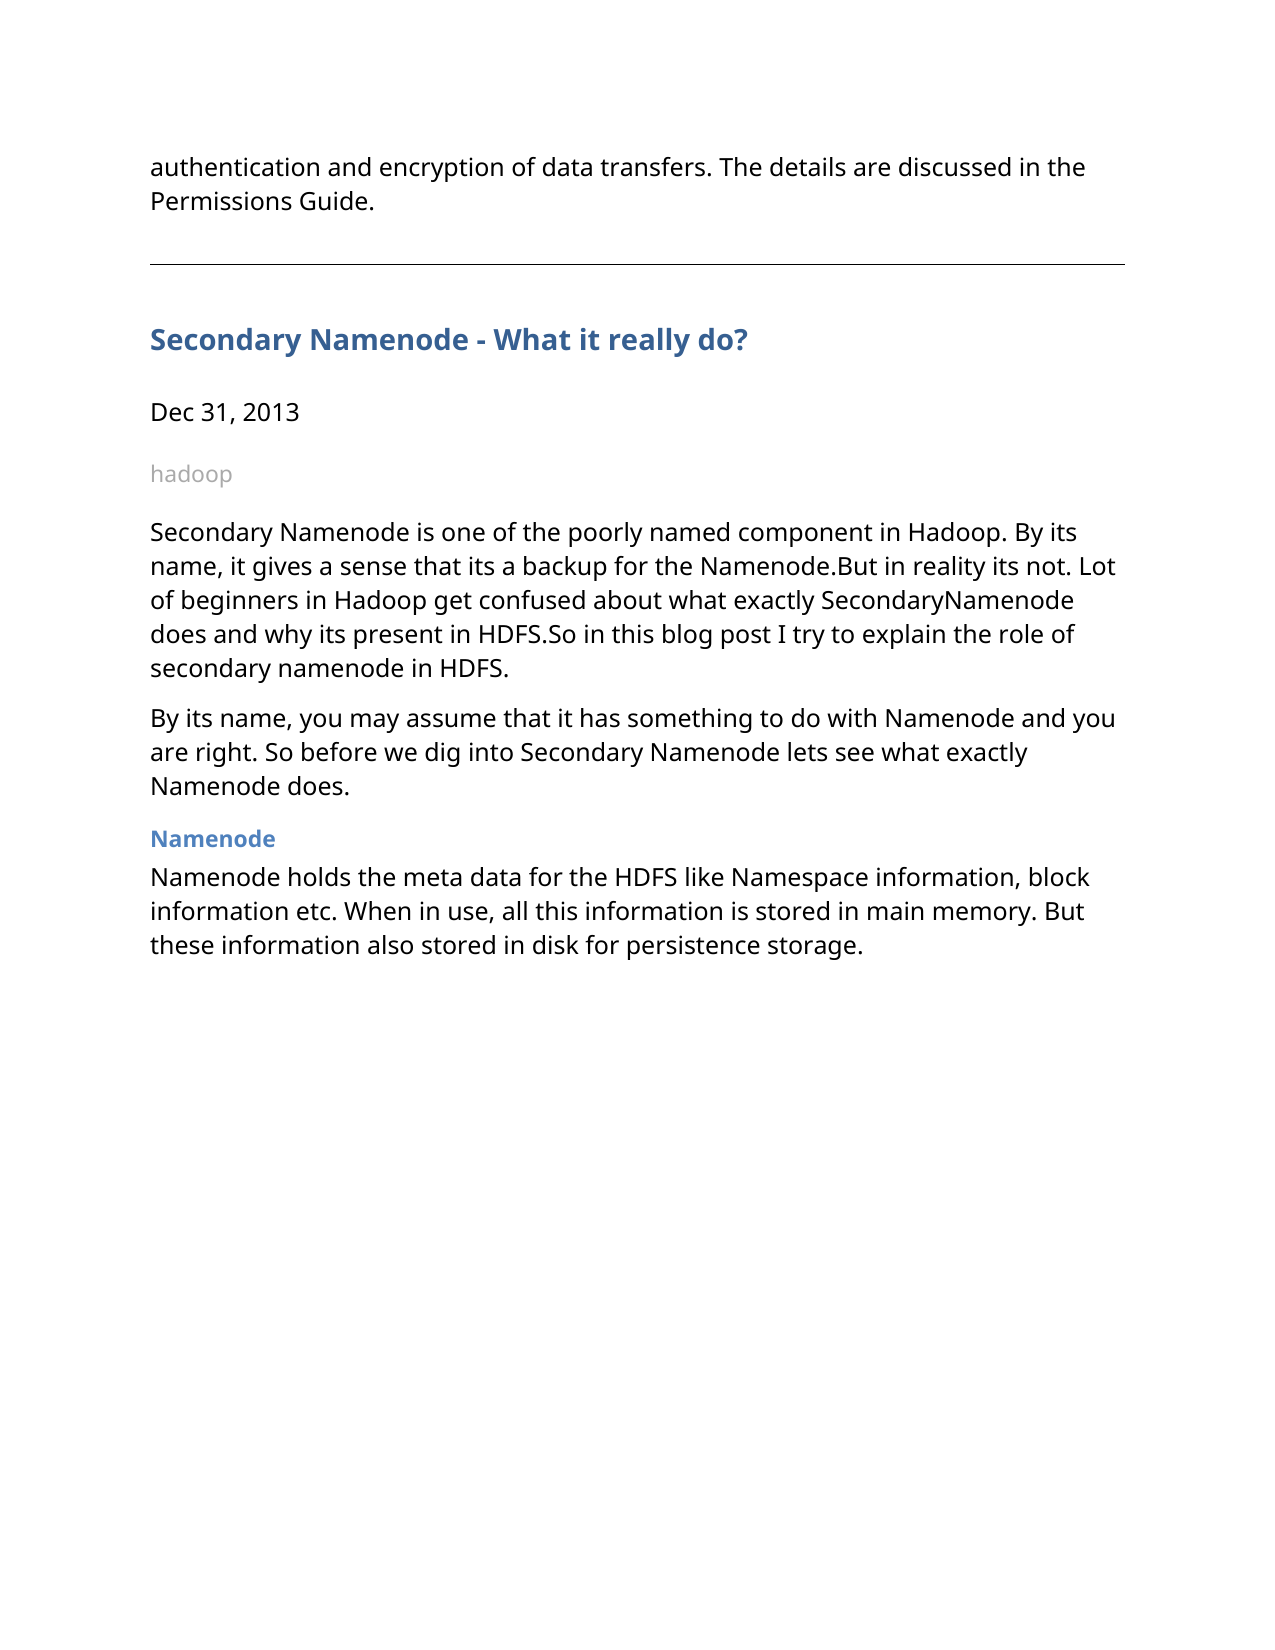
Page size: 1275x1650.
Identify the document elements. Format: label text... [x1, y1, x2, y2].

subtitle Namenode [150, 823, 1125, 854]
text By its name, you may assume that it has something to do with Namenode and you are right. So before we dig into Secondary Namenode lets see what exactly Namenode does. [150, 700, 1125, 802]
subtitle Secondary Namenode - What it really do? [150, 319, 1125, 359]
text Namenode holds the meta data for the HDFS like Namespace information, block information etc. When in use, all this information is stored in main memory. But these information also stored in disk for persistence storage. [150, 859, 1125, 961]
text Dec 31, 2013 [150, 394, 1125, 428]
text hadoop [150, 458, 1125, 489]
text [150, 150, 1125, 218]
text Secondary Namenode is one of the poorly named component in Hadoop. By its name, it gives a sense that its a backup for the Namenode.But in reality its not. Lot of beginners in Hadoop get confused about what exactly SecondaryNamenode does and why its present in HDFS.So in this blog post I try to explain the role of secondary namenode in HDFS. [150, 514, 1125, 685]
